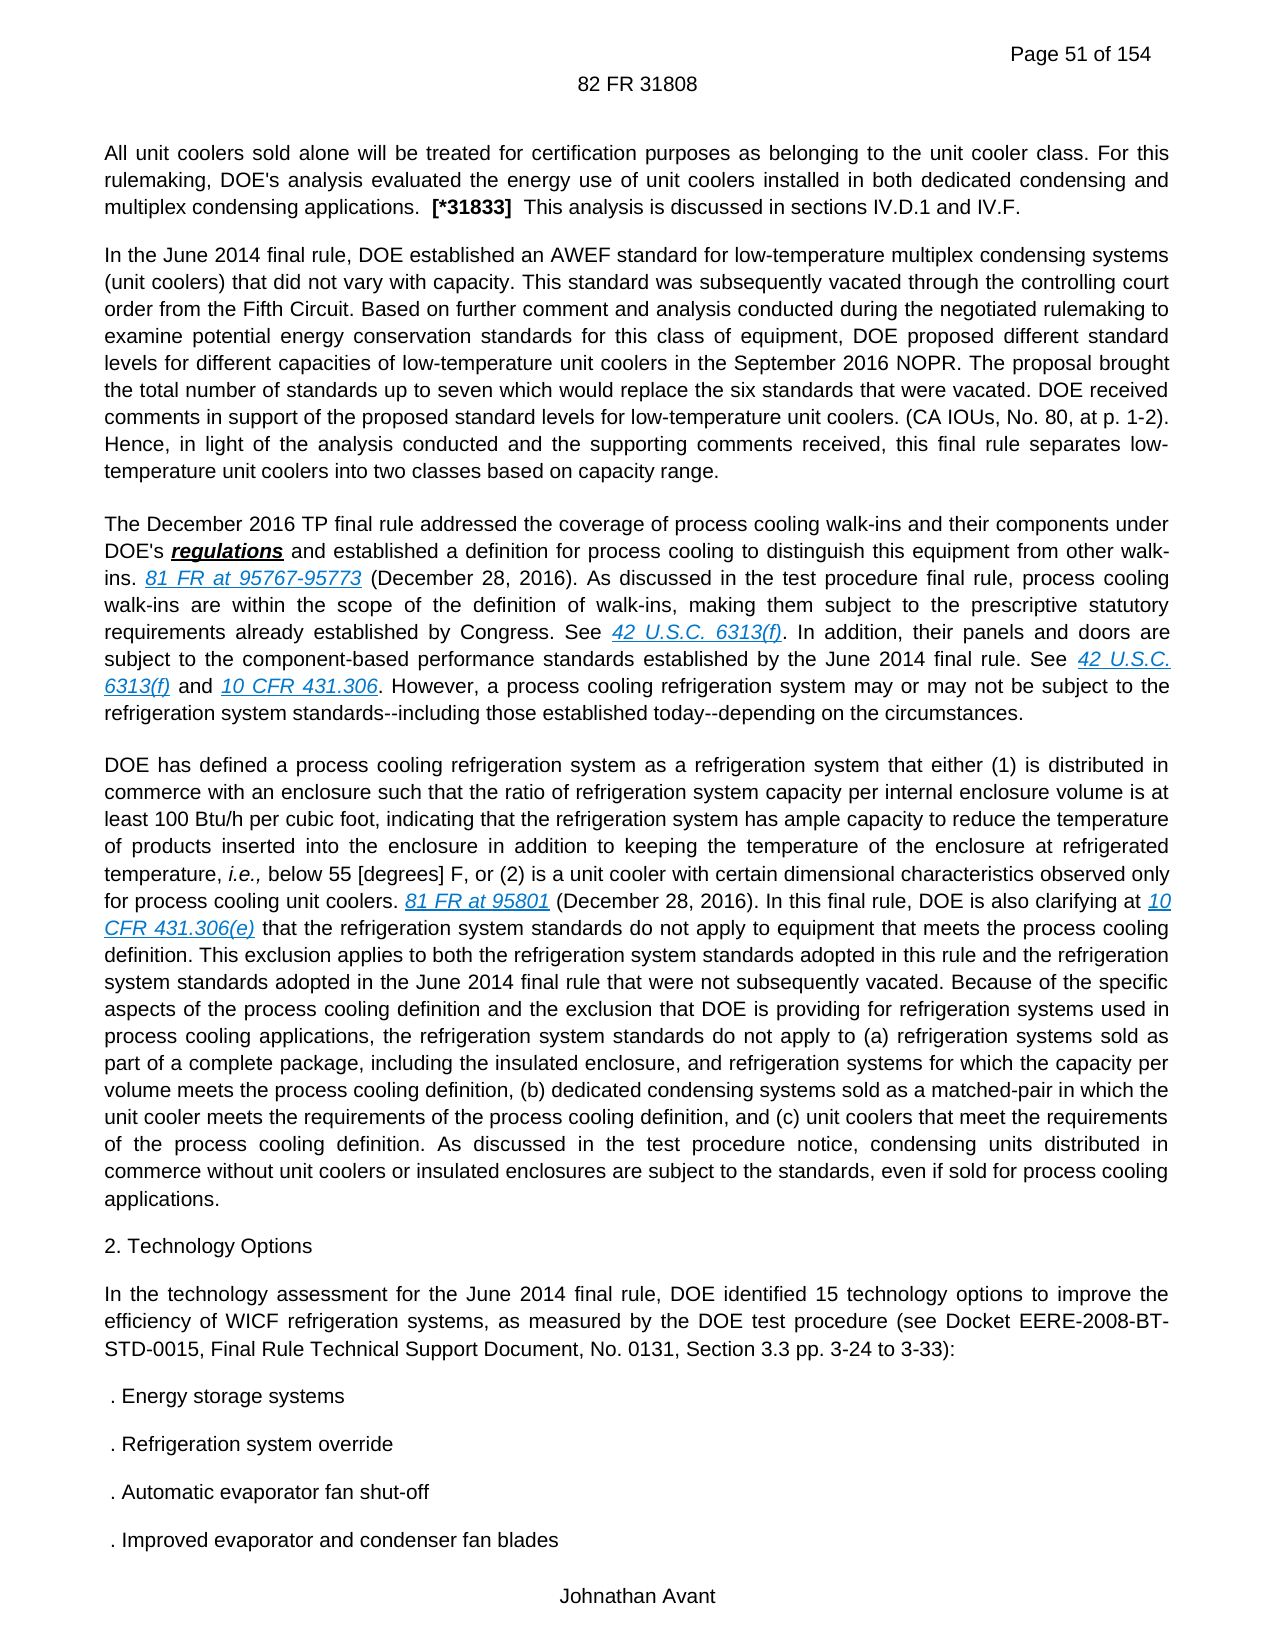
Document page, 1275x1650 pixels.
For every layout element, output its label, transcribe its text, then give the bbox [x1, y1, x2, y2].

text 2. Technology Options [104, 1231, 1171, 1258]
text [104, 137, 1171, 219]
text . Refrigeration system override [104, 1429, 1171, 1456]
text In the technology assessment for the June 2014 final rule, DOE identified 15 technology options to improve the efficiency of WICF refrigeration systems, as measured by the DOE test procedure (see Docket EERE-2008-BT-STD-0015, Final Rule Technical Support Document, No. 0131, Section 3.3 pp. 3-24 to 3-33): [104, 1279, 1171, 1360]
text . Improved evaporator and condenser fan blades [104, 1525, 1171, 1552]
text DOE has defined a process cooling refrigeration system as a refrigeration system that either (1) is distributed in commerce with an enclosure such that the ratio of refrigeration system capacity per internal enclosure volume is at least 100 Btu/h per cubic foot, indicating that the refrigeration system has ample capacity to reduce the temperature of products inserted into the enclosure in addition to keeping the temperature of the enclosure at refrigerated temperature, i.e., below 55 [degrees] F, or (2) is a unit cooler with certain dimensional characteristics observed only for process cooling unit coolers. 81 FR at 95801 (December 28, 2016). In this final rule, DOE is also clarifying at 10 CFR 431.306(e) that the refrigeration system standards do not apply to equipment that meets the process cooling definition. This exclusion applies to both the refrigeration system standards adopted in this rule and the refrigeration system standards adopted in the June 2014 final rule that were not subsequently vacated. Because of the specific aspects of the process cooling definition and the exclusion that DOE is providing for refrigeration systems used in process cooling applications, the refrigeration system standards do not apply to (a) refrigeration systems sold as part of a complete package, including the insulated enclosure, and refrigeration systems for which the capacity per volume meets the process cooling definition, (b) dedicated condensing systems sold as a matched-pair in which the unit cooler meets the requirements of the process cooling definition, and (c) unit coolers that meet the requirements of the process cooling definition. As discussed in the test procedure notice, condensing units distributed in commerce without unit coolers or insulated enclosures are subject to the standards, even if sold for process cooling applications. [104, 750, 1171, 1210]
text In the June 2014 final rule, DOE established an AWEF standard for low-temperature multiplex condensing systems (unit coolers) that did not vary with capacity. This standard was subsequently vacated through the controlling court order from the Fifth Circuit. Based on further comment and analysis conducted during the negotiated rulemaking to examine potential energy conservation standards for this class of equipment, DOE proposed different standard levels for different capacities of low-temperature unit coolers in the September 2016 NOPR. The proposal brought the total number of standards up to seven which would replace the six standards that were vacated. DOE received comments in support of the proposed standard levels for low-temperature unit coolers. (CA IOUs, No. 80, at p. 1-2). Hence, in light of the analysis conducted and the supporting comments received, this final rule separates low-temperature unit coolers into two classes based on capacity range. [104, 239, 1171, 483]
text The December 2016 TP final rule addressed the coverage of process cooling walk-ins and their components under DOE's regulations and established a definition for process cooling to distinguish this equipment from other walk-ins. 81 FR at 95767-95773 (December 28, 2016). As discussed in the test procedure final rule, process cooling walk-ins are within the scope of the definition of walk-ins, making them subject to the prescriptive statutory requirements already established by Congress. See 42 U.S.C. 6313(f). In addition, their panels and doors are subject to the component-based performance standards established by the June 2014 final rule. See 42 U.S.C. 6313(f) and 10 CFR 431.306. However, a process cooling refrigeration system may or may not be subject to the refrigeration system standards--including those established today--depending on the circumstances. [104, 508, 1171, 725]
text . Automatic evaporator fan shut-off [104, 1477, 1171, 1504]
text . Energy storage systems [104, 1381, 1171, 1408]
